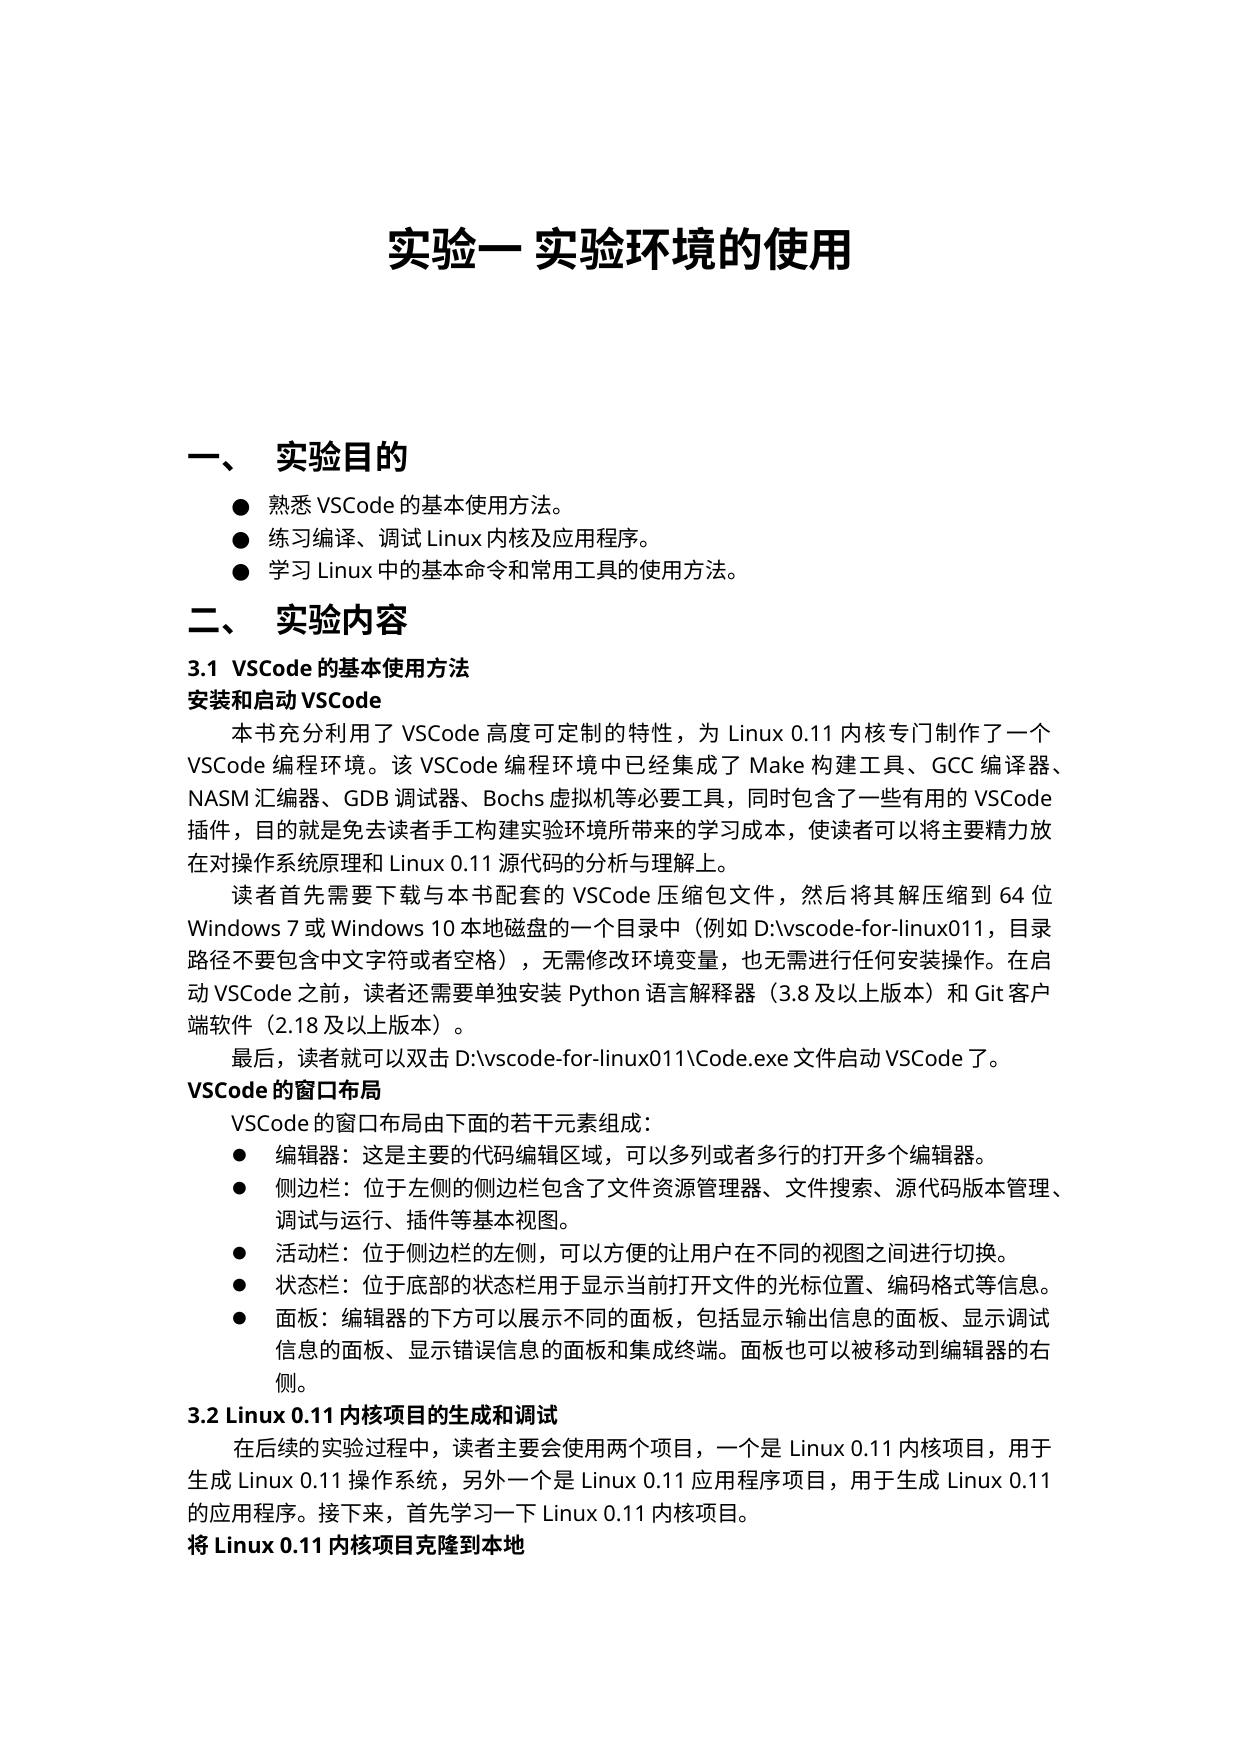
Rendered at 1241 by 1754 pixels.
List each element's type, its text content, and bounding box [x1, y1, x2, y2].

text 读者首先需要下载与本书配套的VSCode压缩包文件，然后将其解压缩到64位Windows 7或Windows 10本地磁盘的一个目录中（例如D:\vscode-for-linux011，目录路径不要包含中文字符或者空格），无需修改环境变量，也无需进行任何安装操作。在启动VSCode之前，读者还需要单独安装Python语言解释器（3.8及以上版本）和Git客户端软件（2.18及以上版本）。 [187, 878, 1053, 1040]
list 活动栏：位于侧边栏的左侧，可以方便的让用户在不同的视图之间进行切换。 [231, 1235, 1053, 1268]
list 面板：编辑器的下方可以展示不同的面板，包括显示输出信息的面板、显示调试信息的面板、显示错误信息的面板和集成终端。面板也可以被移动到编辑器的右侧。 [231, 1300, 1053, 1398]
list 练习编译、调试Linux内核及应用程序。 [231, 520, 1053, 553]
list 编辑器：这是主要的代码编辑区域，可以多列或者多行的打开多个编辑器。 [231, 1138, 1053, 1170]
subtitle 实验一 实验环境的使用 [187, 197, 1053, 295]
list 实验目的 [187, 423, 1053, 488]
text 在后续的实验过程中，读者主要会使用两个项目，一个是Linux 0.11内核项目，用于生成Linux 0.11操作系统，另外一个是Linux 0.11应用程序项目，用于生成Linux 0.11的应用程序。接下来，首先学习一下Linux 0.11内核项目。 [187, 1430, 1053, 1528]
text VSCode的窗口布局由下面的若干元素组成： [187, 1105, 1053, 1138]
list 侧边栏：位于左侧的侧边栏包含了文件资源管理器、文件搜索、源代码版本管理、调试与运行、插件等基本视图。 [231, 1170, 1053, 1235]
list 学习Linux中的基本命令和常用工具的使用方法。 [231, 553, 1053, 585]
text 最后，读者就可以双击D:\vscode-for-linux011\Code.exe文件启动VSCode了。 [187, 1040, 1053, 1073]
list 实验内容 [187, 585, 1053, 650]
text 本书充分利用了VSCode高度可定制的特性，为Linux 0.11内核专门制作了一个VSCode编程环境。该VSCode编程环境中已经集成了Make构建工具、GCC编译器、NASM汇编器、GDB调试器、Bochs虚拟机等必要工具，同时包含了一些有用的VSCode插件，目的就是免去读者手工构建实验环境所带来的学习成本，使读者可以将主要精力放在对操作系统原理和Linux 0.11源代码的分析与理解上。 [187, 715, 1053, 878]
list Linux 0.11内核项目的生成和调试 [187, 1398, 1053, 1430]
list 熟悉VSCode的基本使用方法。 [231, 488, 1053, 520]
text 安装和启动VSCode [187, 683, 1053, 715]
list 状态栏：位于底部的状态栏用于显示当前打开文件的光标位置、编码格式等信息。 [231, 1268, 1053, 1300]
list VSCode的基本使用方法 [187, 650, 1053, 683]
text 将Linux 0.11内核项目克隆到本地 [187, 1528, 1053, 1560]
text VSCode的窗口布局 [187, 1073, 1053, 1105]
